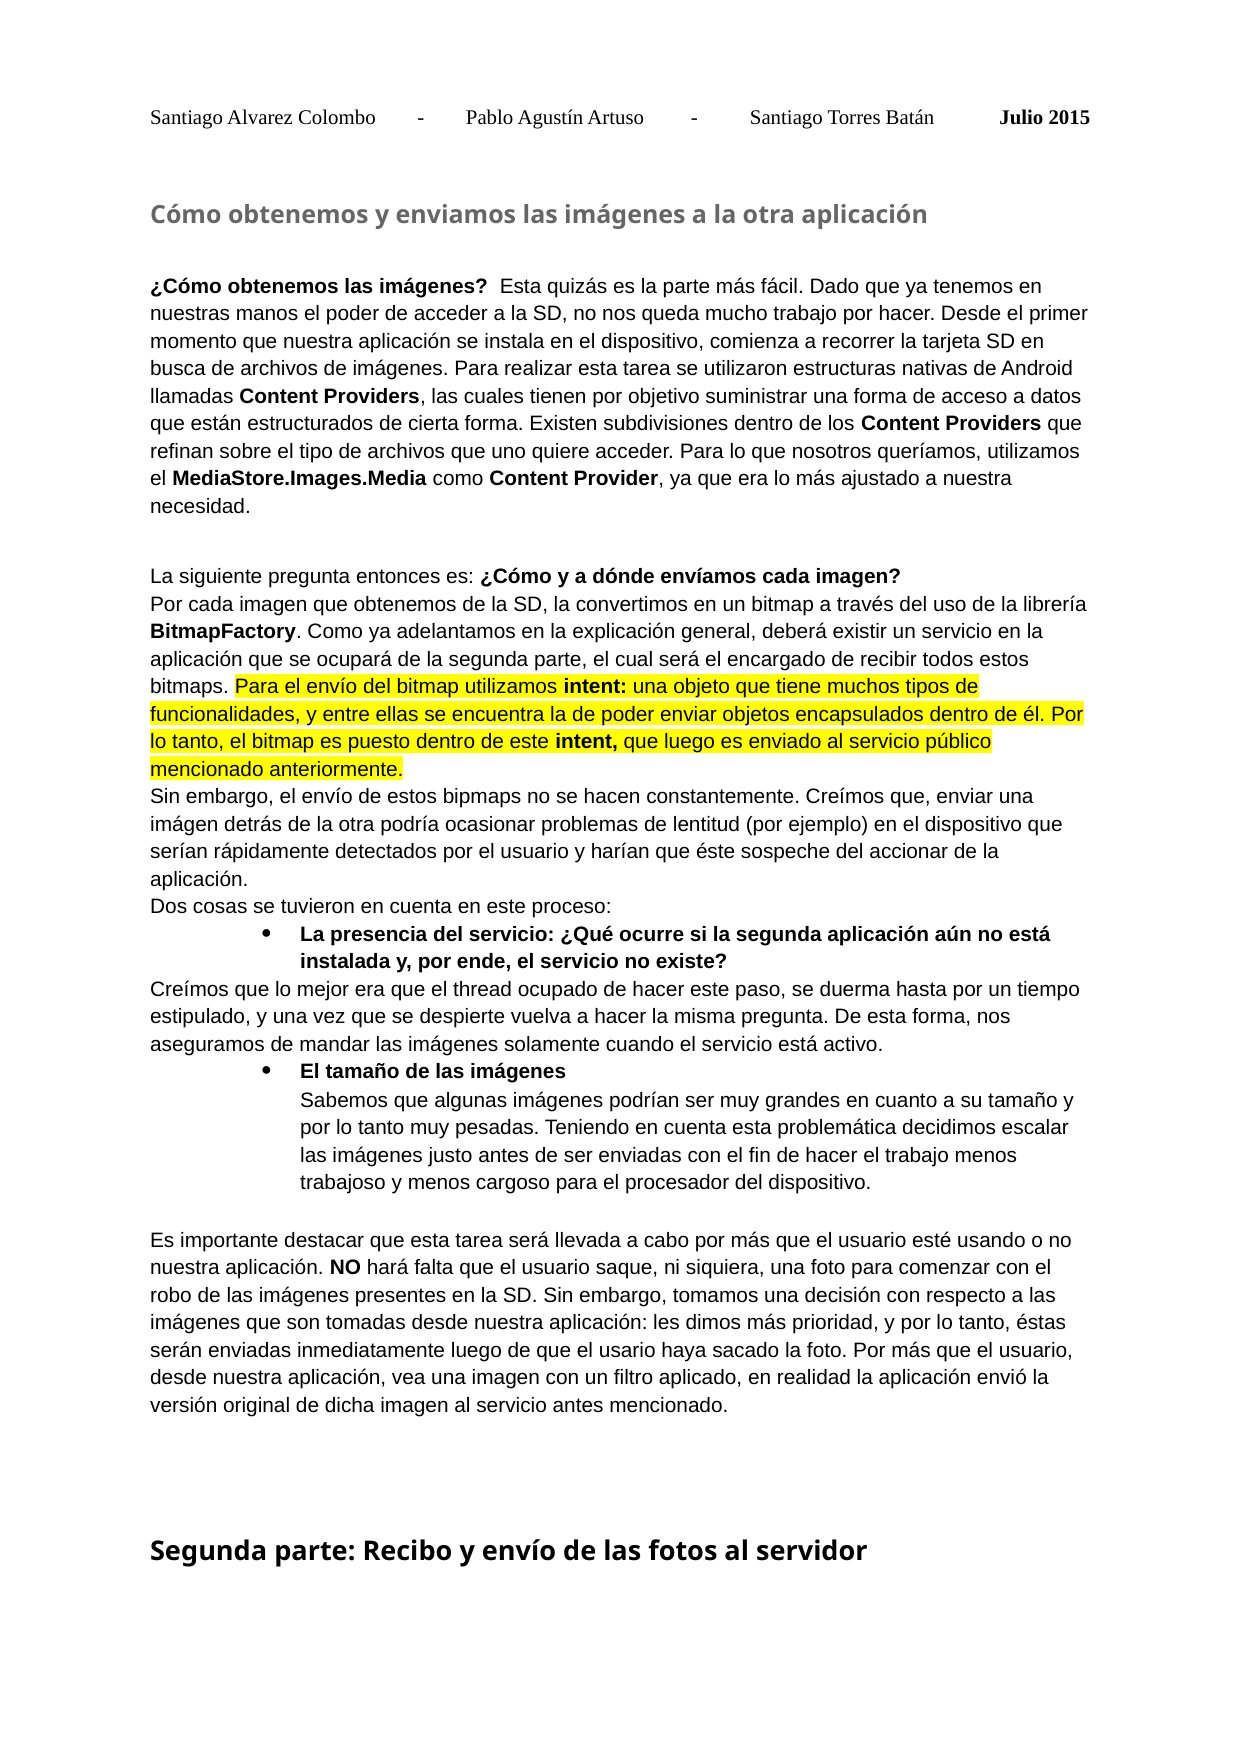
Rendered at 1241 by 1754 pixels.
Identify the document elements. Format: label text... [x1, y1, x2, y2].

text Sabemos que algunas imágenes podrían ser muy grandes en cuanto a su tamaño y por lo tanto muy pesadas. Teniendo en cuenta esta problemática decidimos escalar las imágenes justo antes de ser enviadas con el fin de hacer el trabajo menos trabajoso y menos cargoso para el procesador del dispositivo. [150, 1087, 1090, 1194]
subtitle Cómo obtenemos y enviamos las imágenes a la otra aplicación [150, 197, 1090, 231]
text ¿Cómo obtenemos las imágenes? Esta quizás es la parte más fácil. Dado que ya tenemos en nuestras manos el poder de acceder a la SD, no nos queda mucho trabajo por hacer. Desde el primer momento que nuestra aplicación se instala en el dispositivo, comienza a recorrer la tarjeta SD en busca de archivos de imágenes. Para realizar esta tarea se utilizaron estructuras nativas de Android llamadas Content Providers, las cuales tienen por objetivo suministrar una forma de acceso a datos que están estructurados de cierta forma. Existen subdivisiones dentro de los Content Providers que refinan sobre el tipo de archivos que uno quiere acceder. Para lo que nosotros queríamos, utilizamos el MediaStore.Images.Media como Content Provider, ya que era lo más ajustado a nuestra necesidad. [150, 274, 1090, 518]
list El tamaño de las imágenes [262, 1059, 1090, 1084]
text Es importante destacar que esta tarea será llevada a cabo por más que el usuario esté usando o no nuestra aplicación. NO hará falta que el usuario saque, ni siquiera, una foto para comenzar con el robo de las imágenes presentes en la SD. Sin embargo, tomamos una decisión con respecto a las imágenes que son tomadas desde nuestra aplicación: les dimos más prioridad, y por lo tanto, éstas serán enviadas inmediatamente luego de que el usario haya sacado la foto. Por más que el usuario, desde nuestra aplicación, vea una imagen con un filtro aplicado, en realidad la aplicación envió la versión original de dicha imagen al servicio antes mencionado. [150, 1228, 1090, 1417]
text Creímos que lo mejor era que el thread ocupado de hacer este paso, se duerma hasta por un tiempo estipulado, y una vez que se despierte vuelva a hacer la misma pregunta. De esta forma, nos aseguramos de mandar las imágenes solamente cuando el servicio está activo. [150, 977, 1090, 1056]
text La siguiente pregunta entonces es: ¿Cómo y a dónde envíamos cada imagen? [150, 564, 1090, 588]
text Sin embargo, el envío de estos bipmaps no se hacen constantemente. Creímos que, enviar una imágen detrás de la otra podría ocasionar problemas de lentitud (por ejemplo) en el dispositivo que serían rápidamente detectados por el usuario y harían que éste sospeche del accionar de la aplicación. [150, 784, 1090, 890]
subtitle Segunda parte: Recibo y envío de las fotos al servidor [150, 1532, 1090, 1568]
text Dos cosas se tuvieron en cuenta en este proceso: [150, 894, 1090, 918]
list La presencia del servicio: ¿Qué ocurre si la segunda aplicación aún no está instalada y, por ende, el servicio no existe? [262, 921, 1090, 973]
text Por cada imagen que obtenemos de la SD, la convertimos en un bitmap a través del uso de la librería BitmapFactory. Como ya adelantamos en la explicación general, deberá existir un servicio en la aplicación que se ocupará de la segunda parte, el cual será el encargado de recibir todos estos bitmaps. Para el envío del bitmap utilizamos intent: una objeto que tiene muchos tipos de funcionalidades, y entre ellas se encuentra la de poder enviar objetos encapsulados dentro de él. Por lo tanto, el bitmap es puesto dentro de este intent, que luego es enviado al servicio público mencionado anteriormente. [150, 591, 1090, 780]
